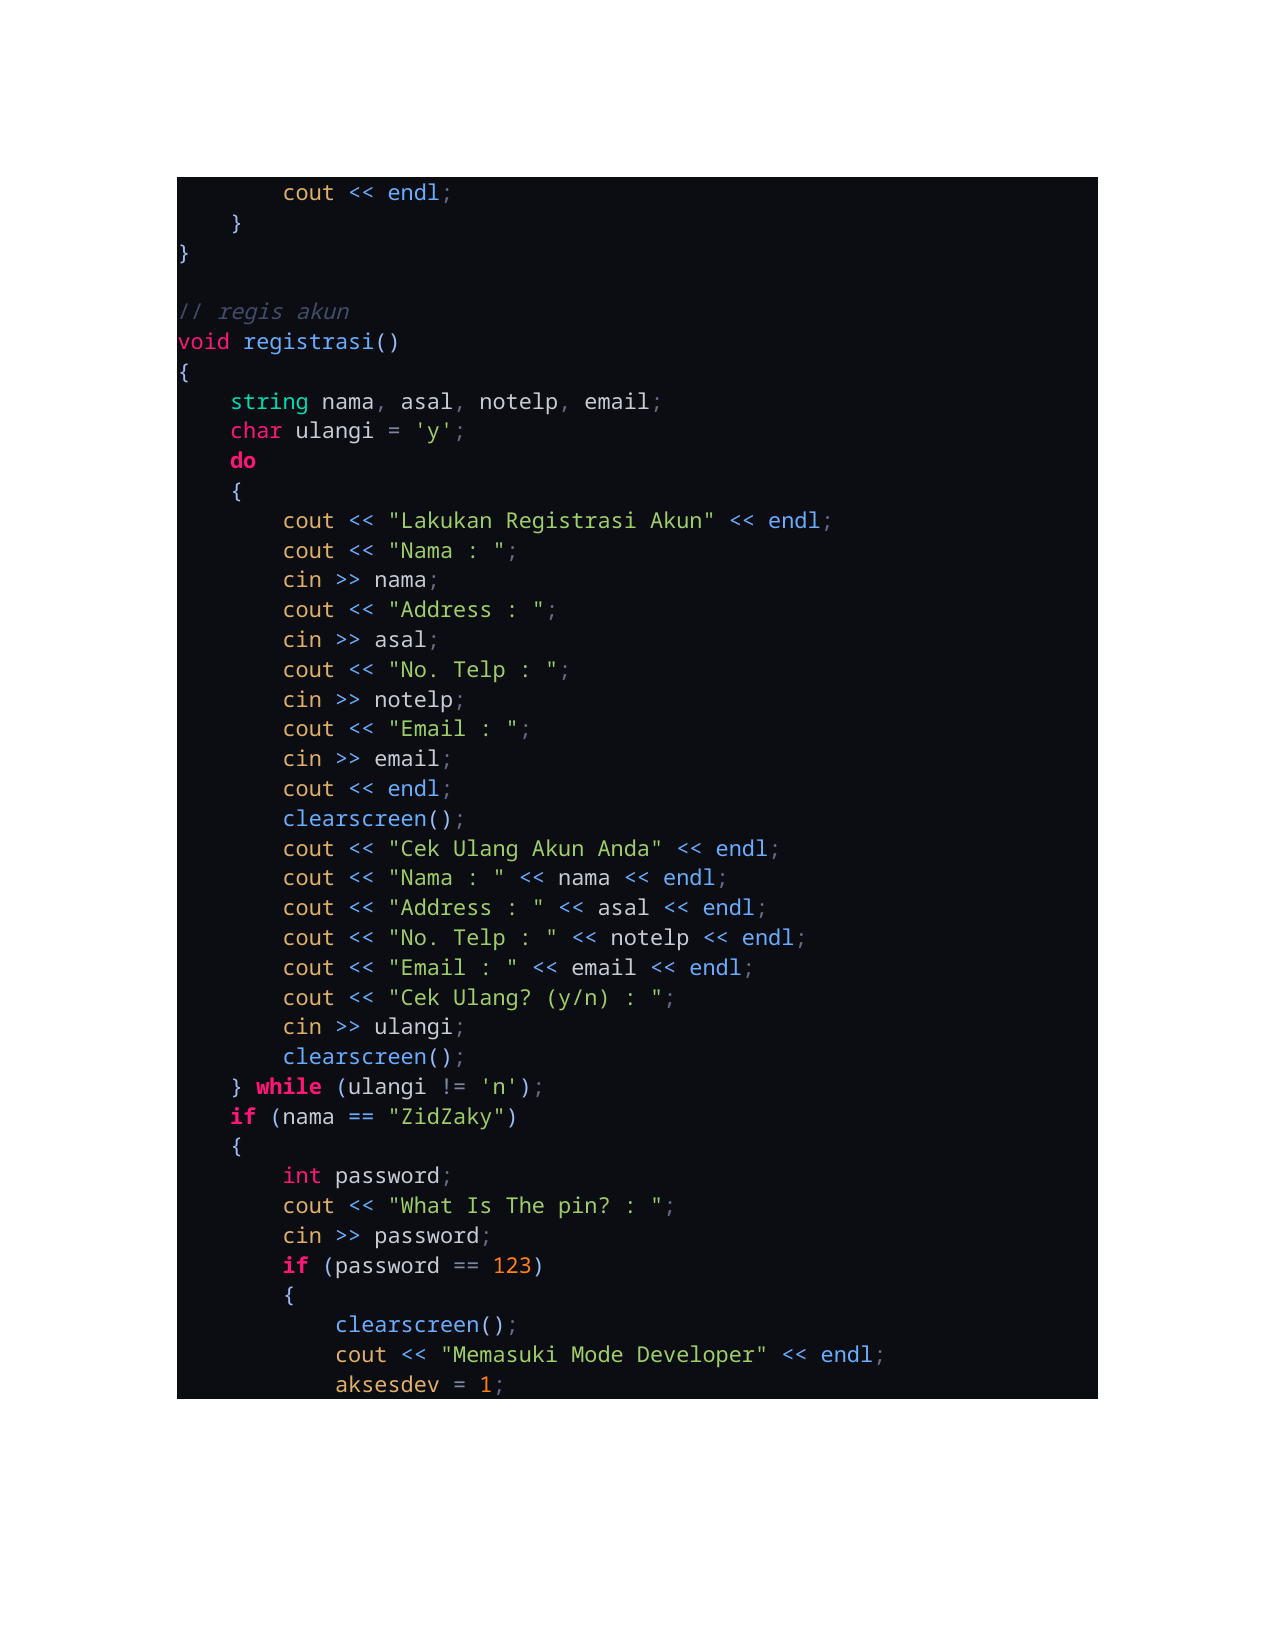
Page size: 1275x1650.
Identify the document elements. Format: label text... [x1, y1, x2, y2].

text { [177, 475, 1098, 505]
text cout << "Cek Ulang Akun Anda" << endl; [177, 833, 1098, 862]
text cout << "Nama : "; [177, 535, 1098, 564]
text cout << endl; [177, 773, 1098, 803]
text cin >> email; [177, 743, 1098, 773]
text } [177, 237, 1098, 267]
text } [177, 207, 1098, 237]
text void registrasi() [177, 326, 1098, 356]
text cout << "Nama : " << nama << endl; [177, 862, 1098, 892]
text clearscreen(); [177, 1309, 1098, 1339]
text } while (ulangi != 'n'); [177, 1071, 1098, 1101]
text if (password == 123) [177, 1250, 1098, 1279]
text do [177, 445, 1098, 475]
text cout << "What Is The pin? : "; [177, 1190, 1098, 1220]
text { [177, 1279, 1098, 1309]
text cin >> nama; [177, 564, 1098, 594]
text char ulangi = 'y'; [177, 416, 1098, 445]
text if (nama == "ZidZaky") [177, 1101, 1098, 1131]
text { [177, 1131, 1098, 1160]
text cout << endl; [177, 177, 1098, 207]
text cin >> asal; [177, 624, 1098, 654]
text cout << "No. Telp : " << notelp << endl; [177, 922, 1098, 952]
text cout << "Cek Ulang? (y/n) : "; [177, 982, 1098, 1011]
text // regis akun [177, 296, 1098, 326]
text cout << "Memasuki Mode Developer" << endl; [177, 1339, 1098, 1369]
text { [177, 356, 1098, 386]
text cout << "Lakukan Registrasi Akun" << endl; [177, 505, 1098, 535]
text cout << "Email : "; [177, 713, 1098, 743]
text cin >> ulangi; [177, 1011, 1098, 1041]
text clearscreen(); [177, 803, 1098, 833]
text int password; [177, 1160, 1098, 1190]
text cout << "Address : " << asal << endl; [177, 892, 1098, 922]
text clearscreen(); [177, 1041, 1098, 1071]
text cin >> password; [177, 1220, 1098, 1250]
text cin >> notelp; [177, 684, 1098, 713]
text aksesdev = 1; [177, 1369, 1098, 1399]
text cout << "Address : "; [177, 594, 1098, 624]
text cout << "Email : " << email << endl; [177, 952, 1098, 982]
text string nama, asal, notelp, email; [177, 386, 1098, 416]
text cout << "No. Telp : "; [177, 654, 1098, 684]
